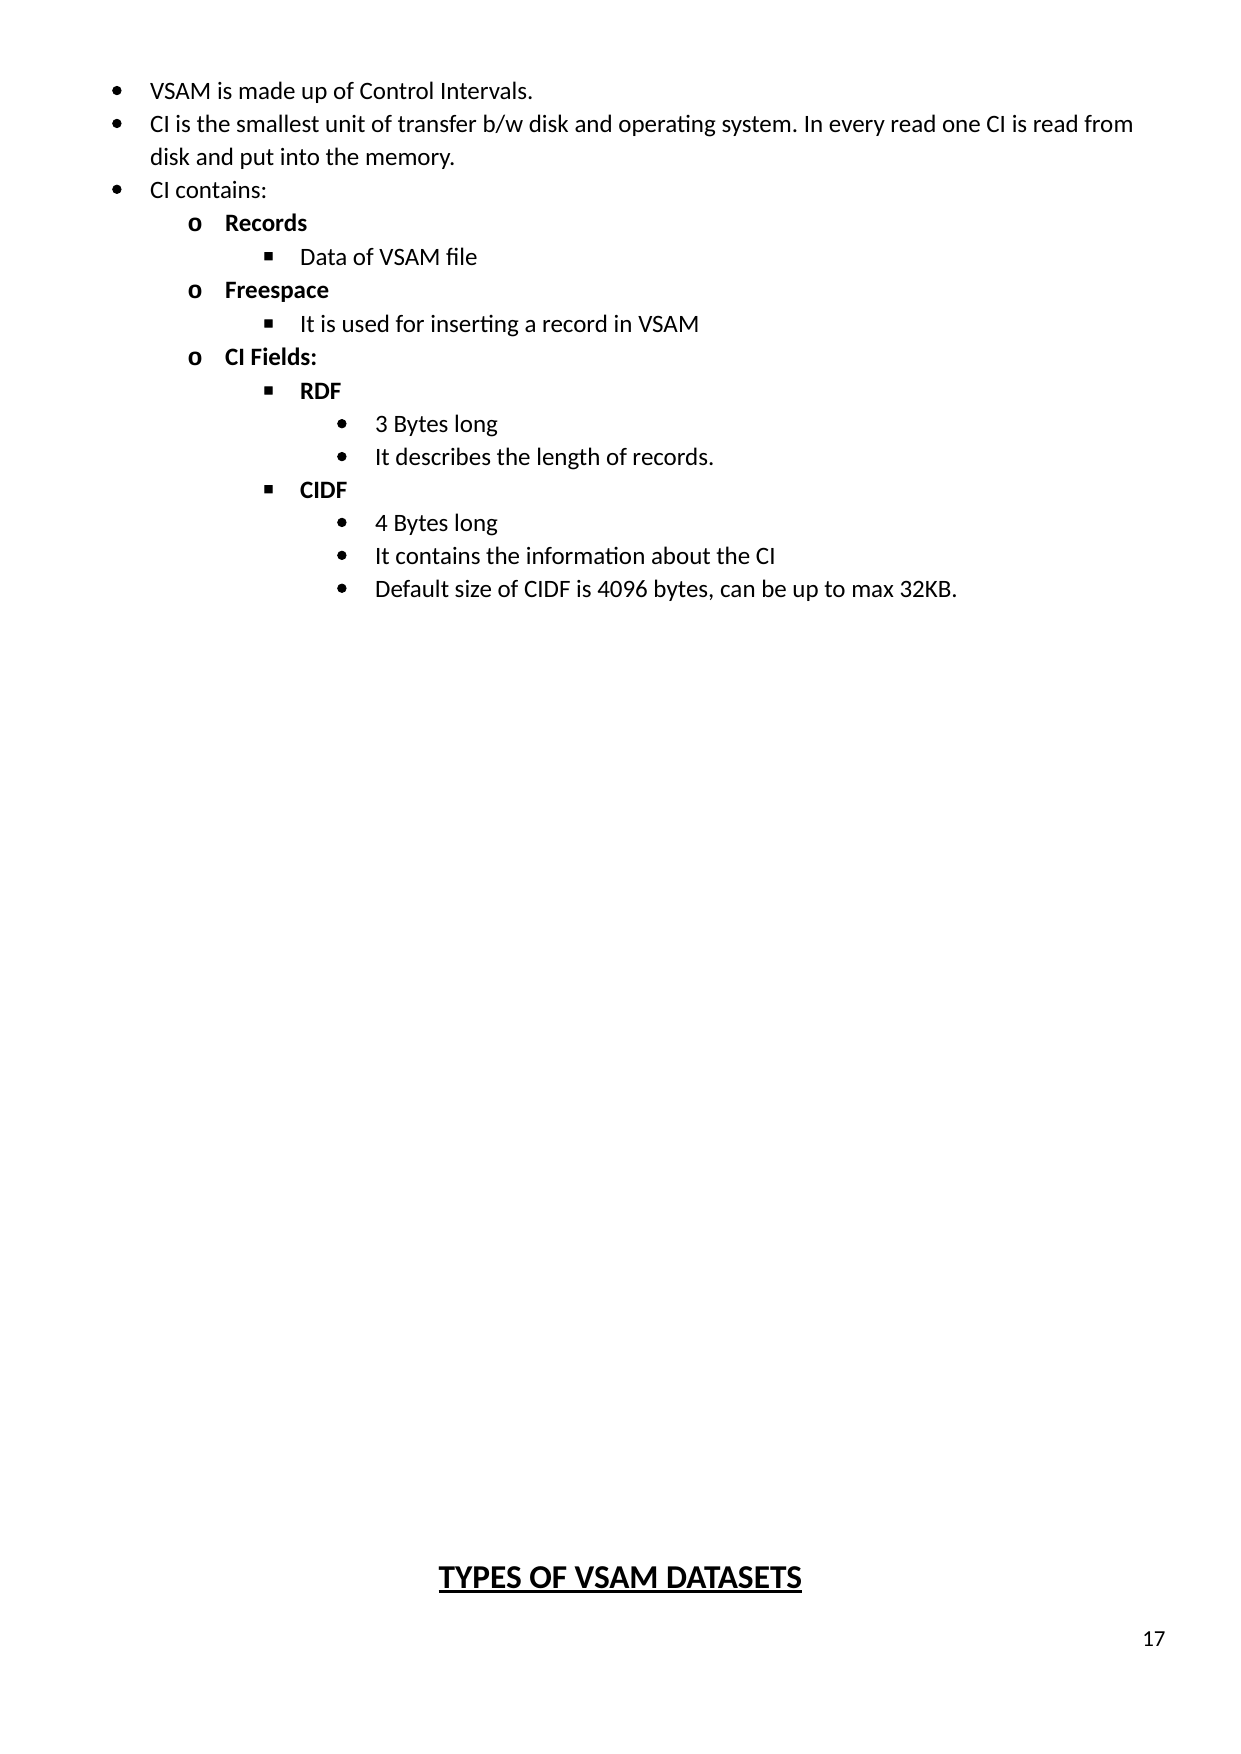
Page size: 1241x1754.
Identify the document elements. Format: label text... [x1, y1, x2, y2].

list Freespace [187, 274, 1165, 306]
list CIDF [262, 474, 1165, 504]
list 4 Bytes long [337, 507, 1165, 537]
list It describes the length of records. [337, 441, 1165, 472]
list RDF [262, 375, 1165, 406]
text TYPES OF VSAM DATASETS [75, 1556, 1165, 1596]
list VSAM is made up of Control Intervals. [112, 75, 1165, 106]
list CI Fields: [187, 341, 1165, 373]
list Data of VSAM file [262, 241, 1165, 271]
list 3 Bytes long [337, 408, 1165, 439]
list CI is the smallest unit of transfer b/w disk and operating system. In every read one CI is read from disk and put into the memory. [112, 108, 1165, 171]
list It is used for inserting a record in VSAM [262, 308, 1165, 339]
list Default size of CIDF is 4096 bytes, can be up to max 32KB. [337, 573, 1165, 603]
list It contains the information about the CI [337, 540, 1165, 570]
list CI contains: [112, 174, 1165, 204]
list Records [187, 207, 1165, 238]
